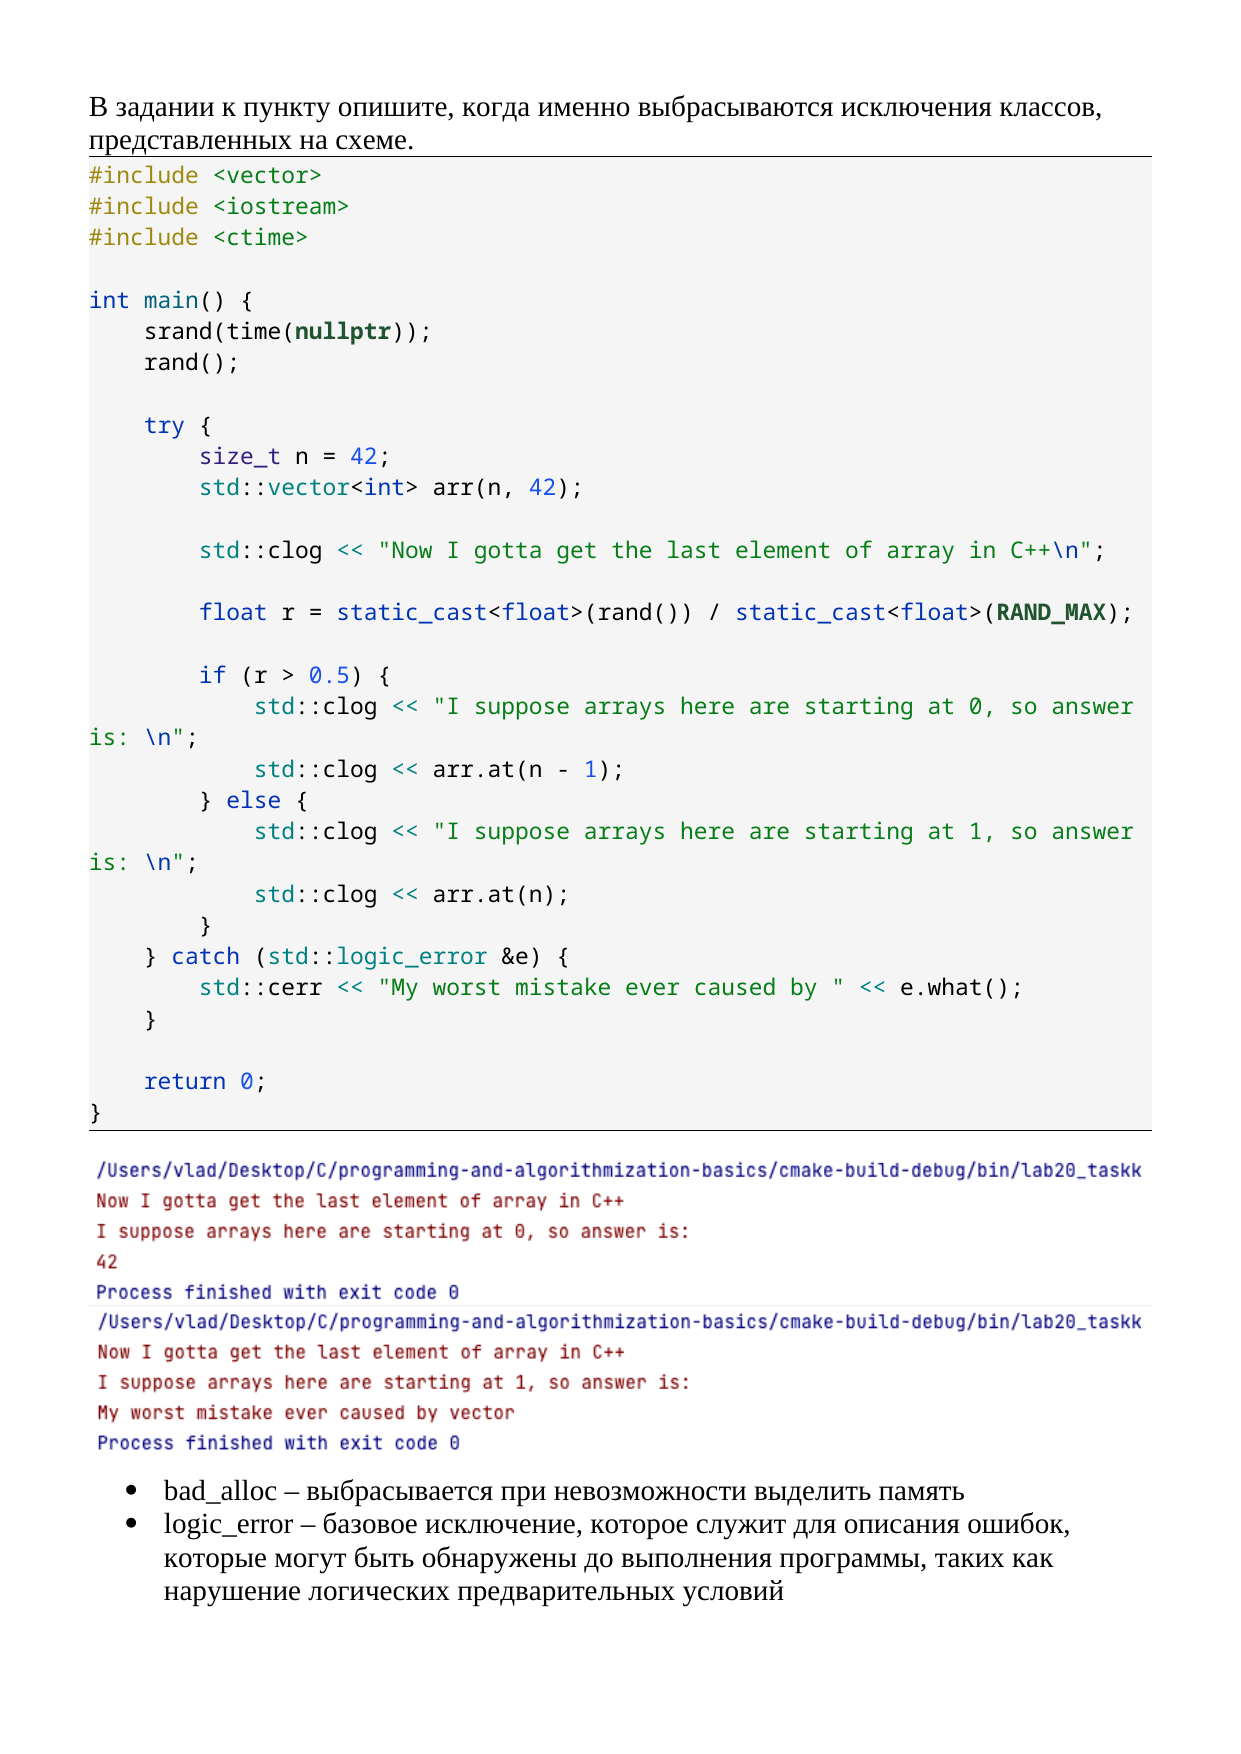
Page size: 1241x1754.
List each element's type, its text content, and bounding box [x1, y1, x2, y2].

picture [88, 1226, 1152, 1540]
text В задании к пункту опишите, когда именно выбрасываются исключения классов, представленных на схеме. [89, 156, 1152, 223]
picture [187, 363, 197, 375]
picture [173, 363, 183, 375]
picture [144, 363, 156, 375]
list bad_alloc – выбрасывается при невозможности выделить память [126, 1540, 1152, 1573]
picture [159, 362, 169, 375]
text Приложите написанный код, результат работы программы, когда исключение было и не было возбуждено. [89, 89, 1152, 156]
text #include <vector> #include <iostream> #include <ctime> int main() { srand(time(nullptr)); rand(); try { size_t n = 42; std::vector<int> arr(n, 42); std::clog << "Now I gotta get the last element of array in C++\n"; float r = static_cast<float>(rand()) / static_cast<float>(RAND_MAX); if (r > 0.5) { std::clog << "I suppose arrays here are starting at 0, so answer is: \n"; std::clog << arr.at(n - 1); } else { std::clog << "I suppose arrays here are starting at 1, so answer is: \n"; std::clog << arr.at(n); } } catch (std::logic_error &e) { std::cerr << "My worst mistake ever caused by " << e.what(); } return 0; } [89, 224, 1152, 1197]
